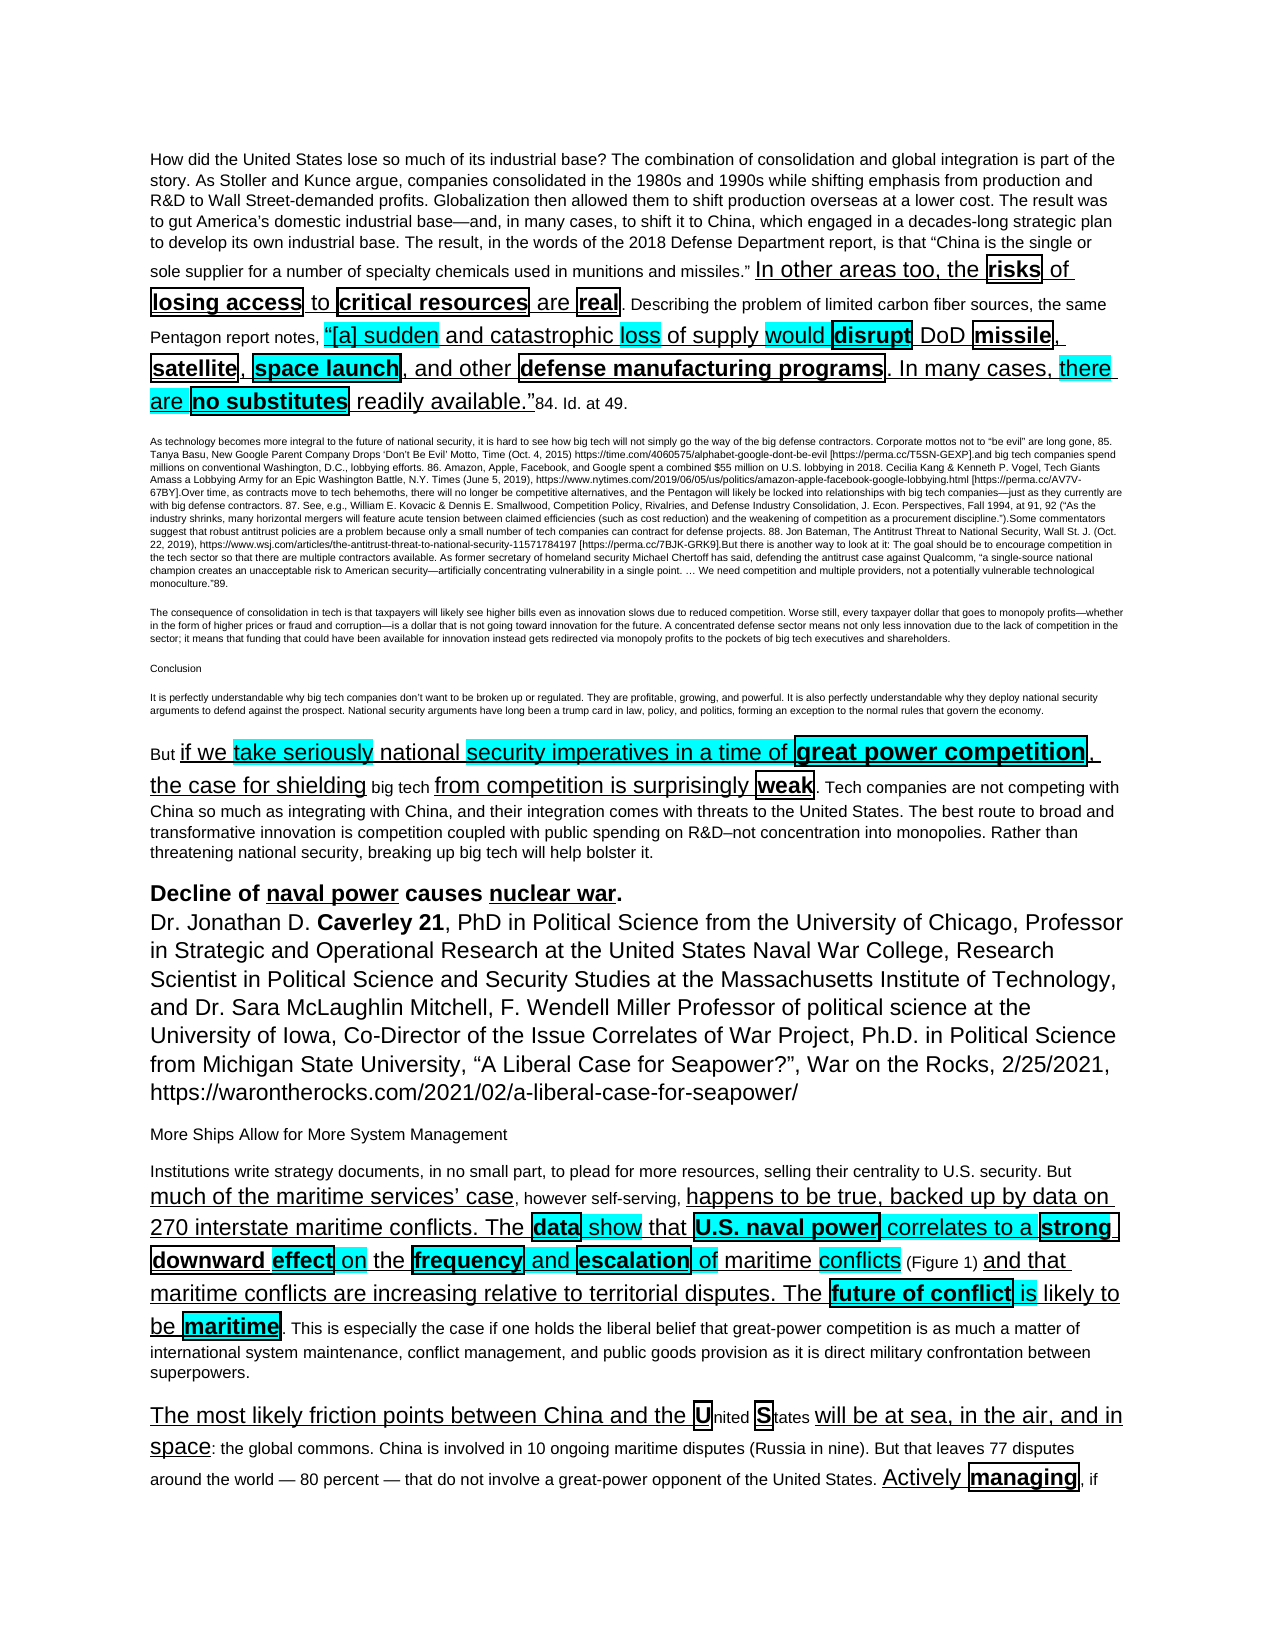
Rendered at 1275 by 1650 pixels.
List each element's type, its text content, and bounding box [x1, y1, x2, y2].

text As technology becomes more integral to the future of national security, it is hard to see how big tech will not simply go the way of the big defense contractors. Corporate mottos not to “be evil” are long gone, 85. Tanya Basu, New Google Parent Company Drops ‘Don’t Be Evil’ Motto, Time (Oct. 4, 2015) https://time.com/4060575/alphabet-google-dont-be-evil [https://perma.cc/T5SN-GEXP].and big tech companies spend millions on conventional Washington, D.C., lobbying efforts. 86. Amazon, Apple, Facebook, and Google spent a combined $55 million on U.S. lobbying in 2018. Cecilia Kang & Kenneth P. Vogel, Tech Giants Amass a Lobbying Army for an Epic Washington Battle, N.Y. Times (June 5, 2019), https://www.nytimes.com/2019/06/05/us/politics/amazon-apple-facebook-google-lobbying.html [https://perma.cc/AV7V-67BY].Over time, as contracts move to tech behemoths, there will no longer be competitive alternatives, and the Pentagon will likely be locked into relationships with big tech companies—just as they currently are with big defense contractors. 87. See, e.g., William E. Kovacic & Dennis E. Smallwood, Competition Policy, Rivalries, and Defense Industry Consolidation, J. Econ. Perspectives, Fall 1994, at 91, 92 (“As the industry shrinks, many horizontal mergers will feature acute tension between claimed efficiencies (such as cost reduction) and the weakening of competition as a procurement discipline.”).Some commentators suggest that robust antitrust policies are a problem because only a small number of tech companies can contract for defense projects. 88. Jon Bateman, The Antitrust Threat to National Security, Wall St. J. (Oct. 22, 2019), https://www.wsj.com/articles/the-antitrust-threat-to-national-security-11571784197 [https://perma.cc/7BJK-GRK9].But there is another way to look at it: The goal should be to encourage competition in the tech sector so that there are multiple contractors available. As former secretary of homeland security Michael Chertoff has said, defending the antitrust case against Qualcomm, “a single-source national champion creates an unacceptable risk to American security—artificially concentrating vulnerability in a single point. … We need competition and multiple providers, not a potentially vulnerable technological monoculture.”89. [150, 435, 1125, 589]
text The consequence of consolidation in tech is that taxpayers will likely see higher bills even as innovation slows due to reduced competition. Worse still, every taxpayer dollar that goes to monopoly profits—whether in the form of higher prices or fraud and corruption—is a dollar that is not going toward innovation for the future. A concentrated defense sector means not only less innovation due to the lack of competition in the sector; it means that funding that could have been available for innovation instead gets redirected via monopoly profits to the pockets of big tech executives and shareholders. [150, 607, 1125, 645]
subtitle Decline of naval power causes nuclear war. [150, 880, 1125, 907]
text It is perfectly understandable why big tech companies don’t want to be broken up or regulated. They are profitable, growing, and powerful. It is also perfectly understandable why they deploy national security arguments to defend against the prospect. National security arguments have long been a trump card in law, policy, and politics, forming an exception to the normal rules that govern the economy. [150, 692, 1125, 717]
text But if we take seriously national security imperatives in a time of great power competition, the case for shielding big tech from competition is surprisingly weak. Tech companies are not competing with China so much as integrating with China, and their integration comes with threats to the United States. The best route to broad and transformative innovation is competition coupled with public spending on R&D–not concentration into monopolies. Rather than threatening national security, breaking up big tech will help bolster it. [150, 734, 1125, 862]
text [150, 1400, 1125, 1492]
text More Ships Allow for More System Management [150, 1124, 1125, 1144]
text Dr. Jonathan D. Caverley 21, PhD in Political Science from the University of Chicago, Professor in Strategic and Operational Research at the United States Naval War College, Research Scientist in Political Science and Security Studies at the Massachusetts Institute of Technology, and Dr. Sara McLaughlin Mitchell, F. Wendell Miller Professor of political science at the University of Iowa, Co-Director of the Issue Correlates of War Project, Ph.D. in Political Science from Michigan State University, “A Liberal Case for Seapower?”, War on the Rocks, 2/25/2021, https://warontherocks.com/2021/02/a-liberal-case-for-seapower/ [150, 909, 1125, 1106]
text Institutions write strategy documents, in no small part, to plead for more resources, selling their centrality to U.S. security. But much of the maritime services’ case, however self-serving, happens to be true, backed up by data on 270 interstate maritime conflicts. The data show that U.S. naval power correlates to a strong downward effect on the frequency and escalation of maritime conflicts (Figure 1) and that maritime conflicts are increasing relative to territorial disputes. The future of conflict is likely to be maritime. This is especially the case if one holds the liberal belief that great-power competition is as much a matter of international system maintenance, conflict management, and public goods provision as it is direct military confrontation between superpowers. [150, 1162, 1125, 1382]
text How did the United States lose so much of its industrial base? The combination of consolidation and global integration is part of the story. As Stoller and Kunce argue, companies consolidated in the 1980s and 1990s while shifting emphasis from production and R&D to Wall Street-demanded profits. Globalization then allowed them to shift production overseas at a lower cost. The result was to gut America’s domestic industrial base—and, in many cases, to shift it to China, which engaged in a decades-long strategic plan to develop its own industrial base. The result, in the words of the 2018 Defense Department report, is that “China is the single or sole supplier for a number of specialty chemicals used in munitions and missiles.” In other areas too, the risks of losing access to critical resources are real. Describing the problem of limited carbon fiber sources, the same Pentagon report notes, “[a] sudden and catastrophic loss of supply would disrupt DoD missile, satellite, space launch, and other defense manufacturing programs. In many cases, there are no substitutes readily available.”84. Id. at 49. [150, 150, 1125, 416]
